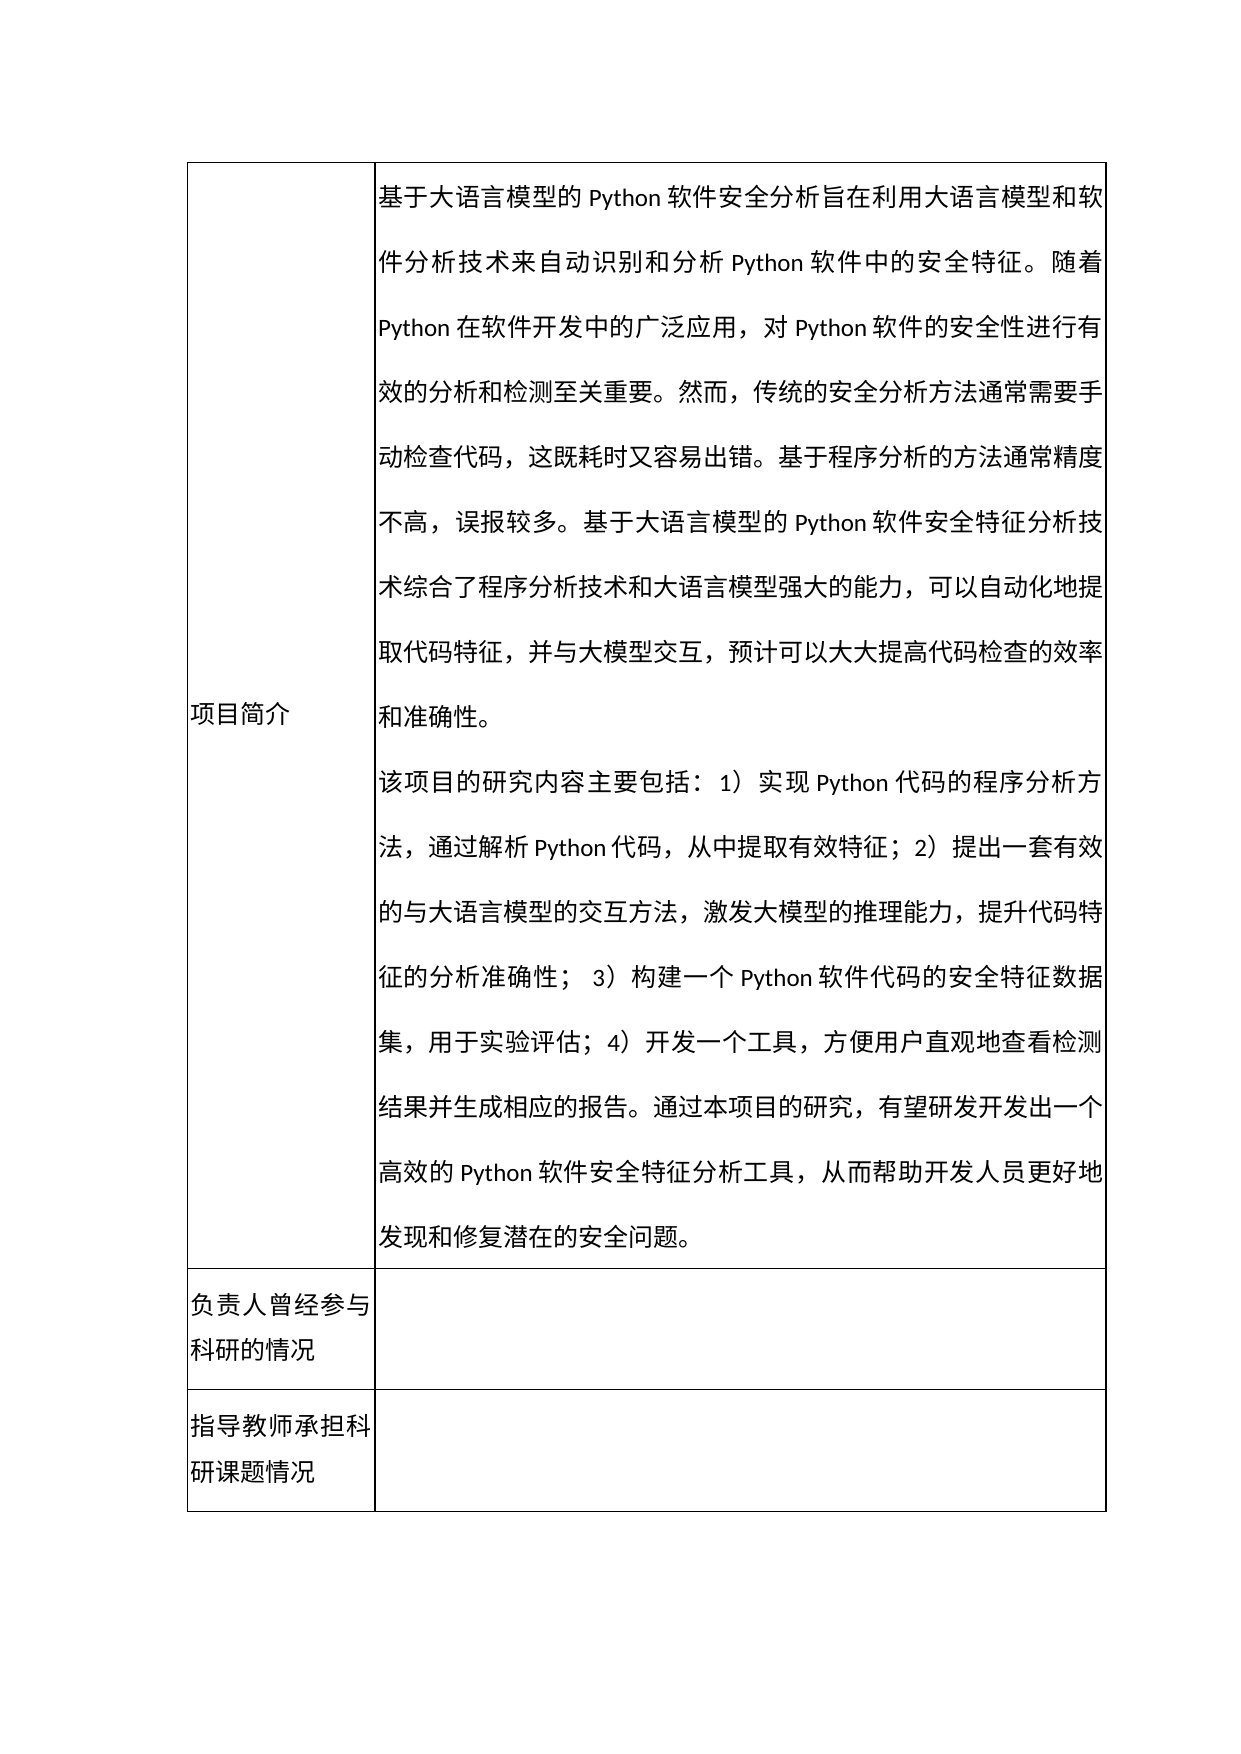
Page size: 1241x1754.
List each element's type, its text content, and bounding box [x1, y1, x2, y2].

table_cell [376, 1390, 1105, 1511]
table_cell 项目简介 [188, 163, 374, 1268]
table_cell 负责人曾经参与科研的情况 [188, 1269, 374, 1389]
table_cell [376, 1269, 1105, 1389]
table_cell 基于大语言模型的Python软件安全分析旨在利用大语言模型和软件分析技术来自动识别和分析Python软件中的安全特征。随着Python在软件开发中的广泛应用，对Python软件的安全性进行有效的分析和检测至关重要。然而，传统的安全分析方法通常需要手动检查代码，这既耗时又容易出错。基于程序分析的方法通常精度不高，误报较多。基于大语言模型的Python软件安全特征分析技术综合了程序分析技术和大语言模型强大的能力，可以自动化地提取代码特征，并与大模型交互，预计可以大大提高代码检查的效率和准确性。 该项目的研究内容主要包括：1）实现Python代码的程序分析方法，通过解析Python代码，从中提取有效特征；2）提出一套有效的与大语言模型的交互方法，激发大模型的推理能力，提升代码特征的分析准确性； 3）构建一个Python软件代码的安全特征数据集，用于实验评估；4）开发一个工具，方便用户直观地查看检测结果并生成相应的报告。通过本项目的研究，有望研发开发出一个高效的Python软件安全特征分析工具，从而帮助开发人员更好地发现和修复潜在的安全问题。 [376, 163, 1105, 1268]
table_cell 指导教师承担科研课题情况 [188, 1390, 374, 1511]
